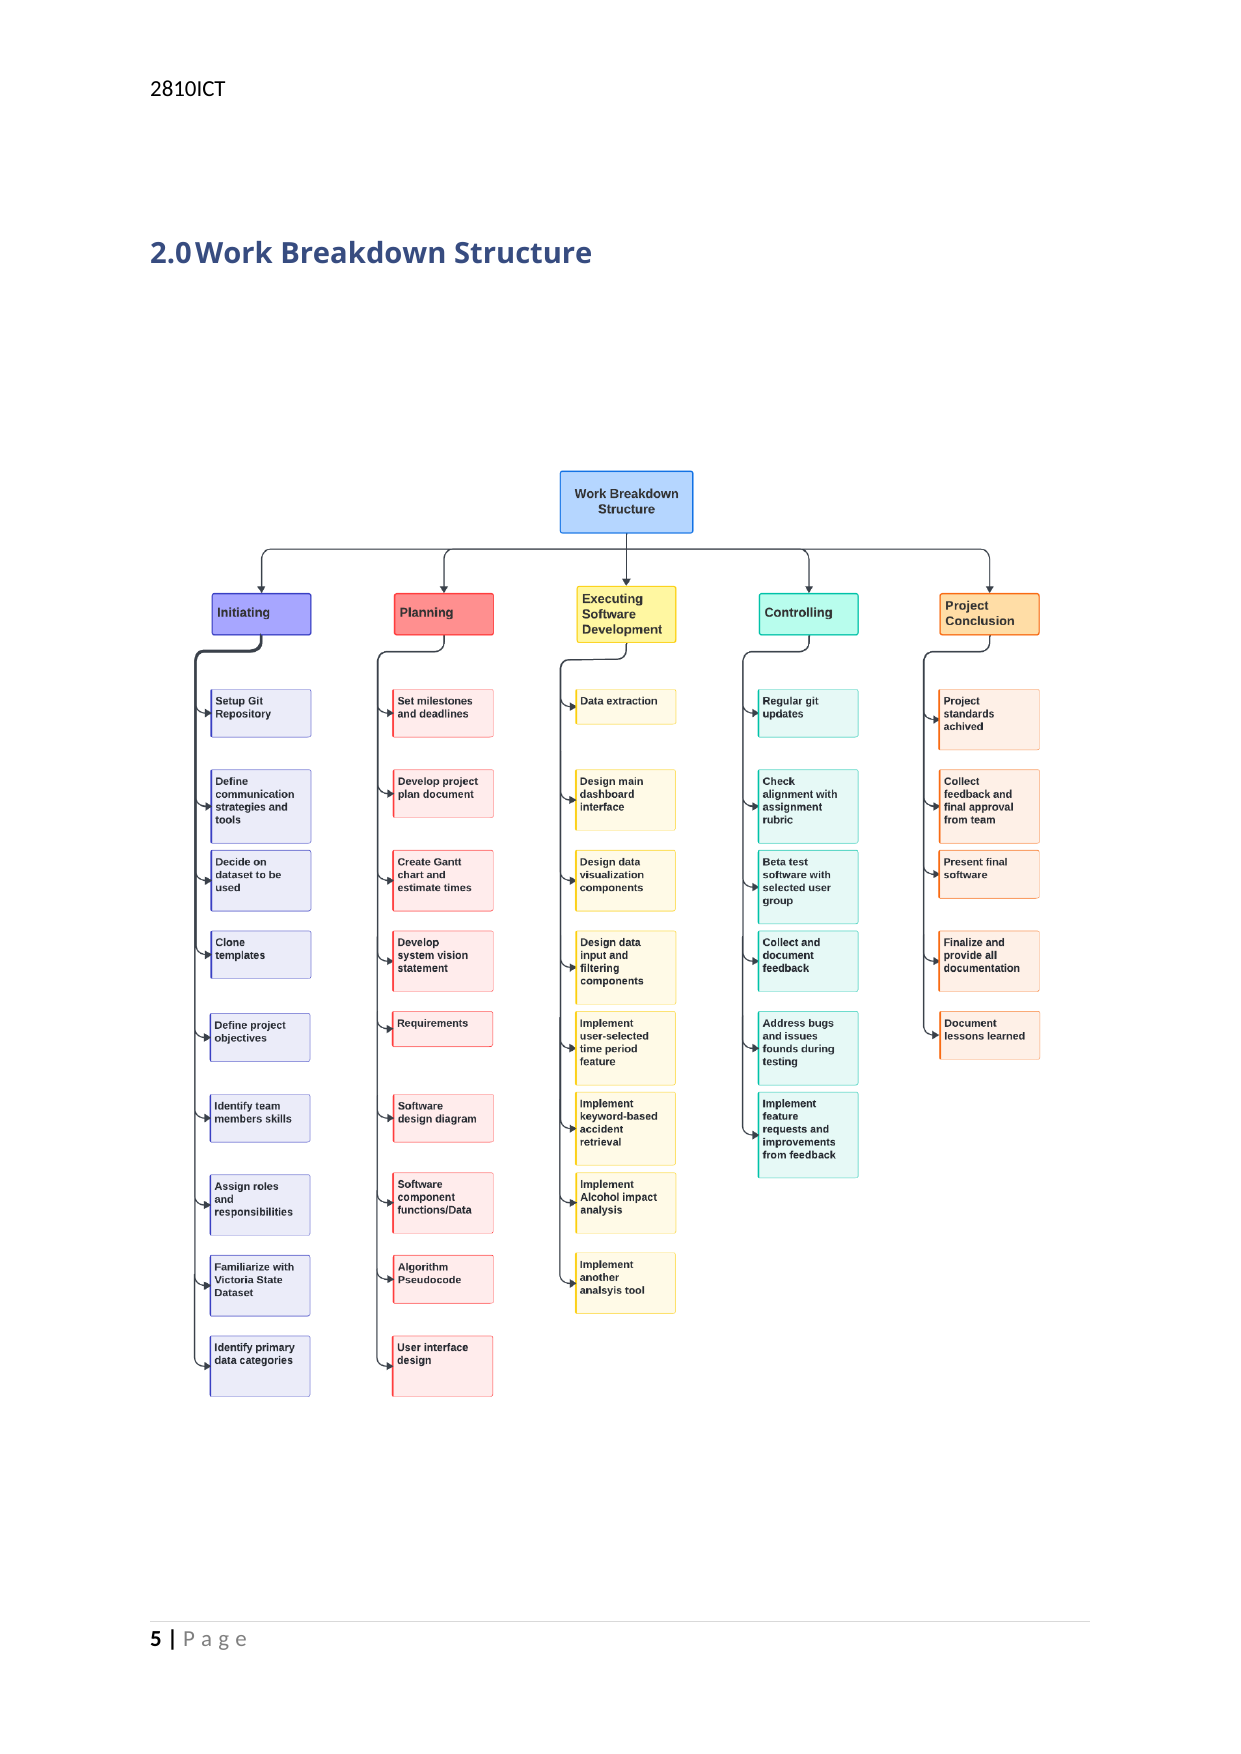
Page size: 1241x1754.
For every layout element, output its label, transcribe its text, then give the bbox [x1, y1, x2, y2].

picture [150, 416, 1091, 1452]
subtitle Work Breakdown Structure [150, 232, 1090, 272]
